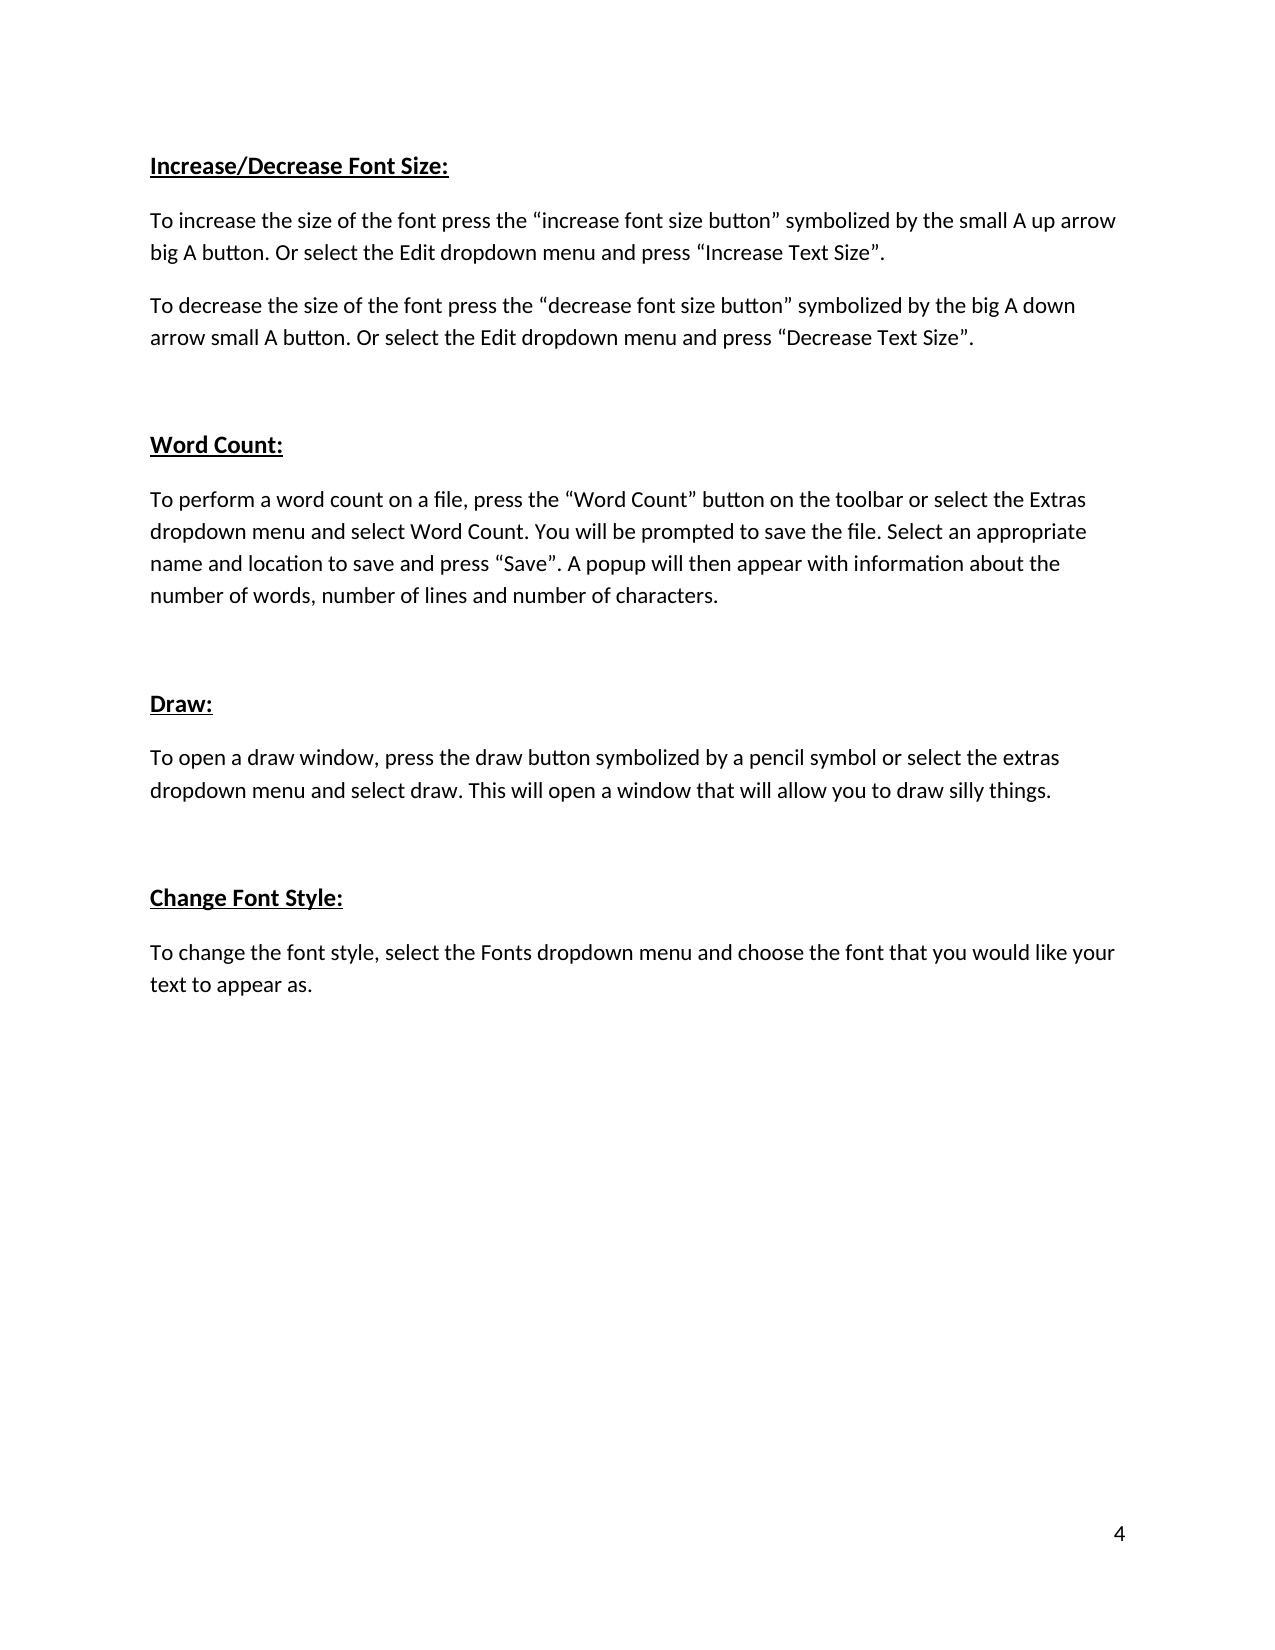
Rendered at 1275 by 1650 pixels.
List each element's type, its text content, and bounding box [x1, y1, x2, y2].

text Word Count: [150, 429, 1125, 460]
text Change Font Style: [150, 882, 1125, 912]
text To change the font style, select the Fonts dropdown menu and choose the font that you would like your text to appear as. [150, 938, 1125, 998]
text Increase/Decrease Font Size: [150, 150, 1125, 181]
text To decrease the size of the font press the “decrease font size button” symbolized by the big A down arrow small A button. Or select the Edit dropdown menu and press “Decrease Text Size”. [150, 291, 1125, 351]
text To perform a word count on a file, press the “Word Count” button on the toolbar or select the Extras dropdown menu and select Word Count. You will be prompted to save the file. Select an appropriate name and location to save and press “Save”. A popup will then appear with information about the number of words, number of lines and number of characters. [150, 485, 1125, 610]
text To increase the size of the font press the “increase font size button” symbolized by the small A up arrow big A button. Or select the Edit dropdown menu and press “Increase Text Size”. [150, 206, 1125, 266]
text Draw: [150, 688, 1125, 718]
text To open a draw window, press the draw button symbolized by a pencil symbol or select the extras dropdown menu and select draw. This will open a window that will allow you to draw silly things. [150, 743, 1125, 804]
